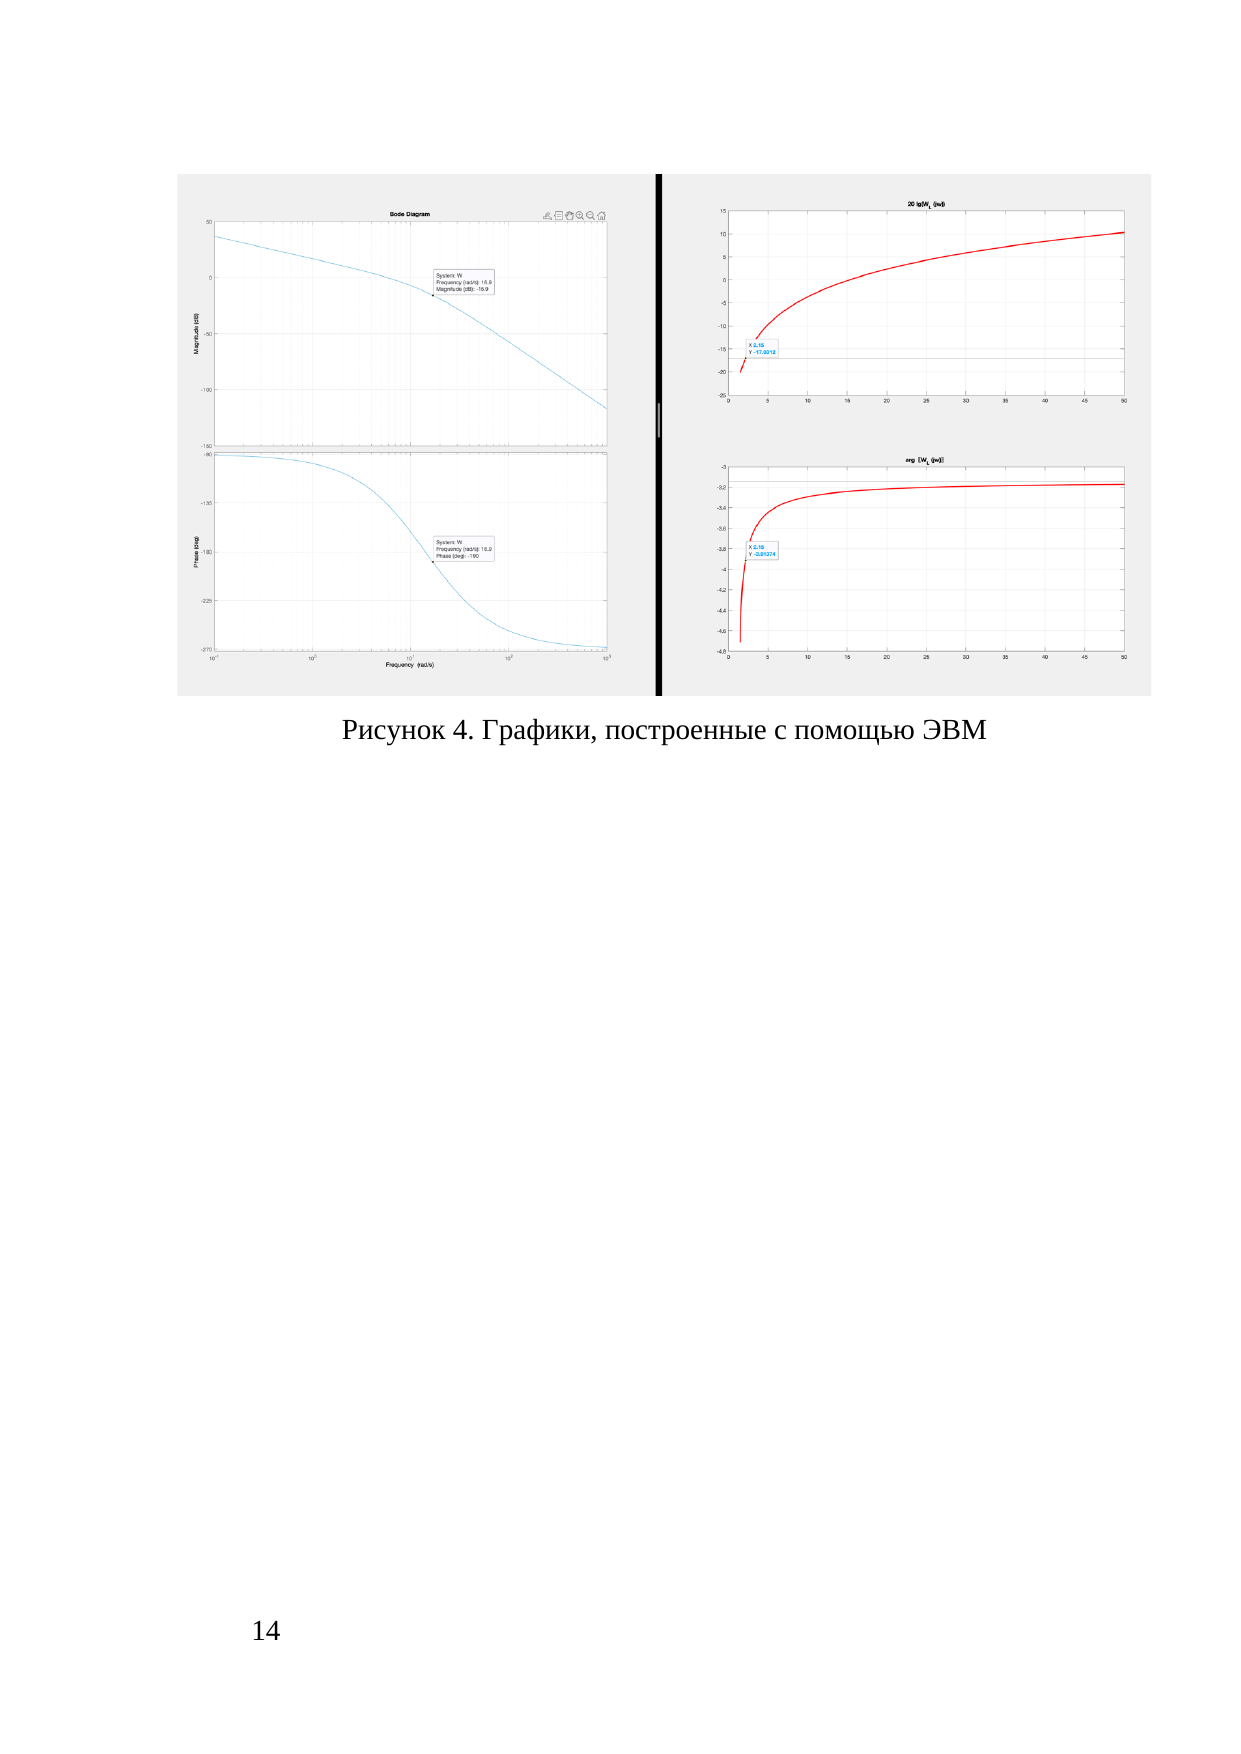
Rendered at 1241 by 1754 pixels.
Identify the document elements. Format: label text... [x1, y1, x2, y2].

text Рисунок 4. Графики, построенные с помощью ЭВМ [177, 712, 1152, 746]
picture [177, 174, 1152, 696]
